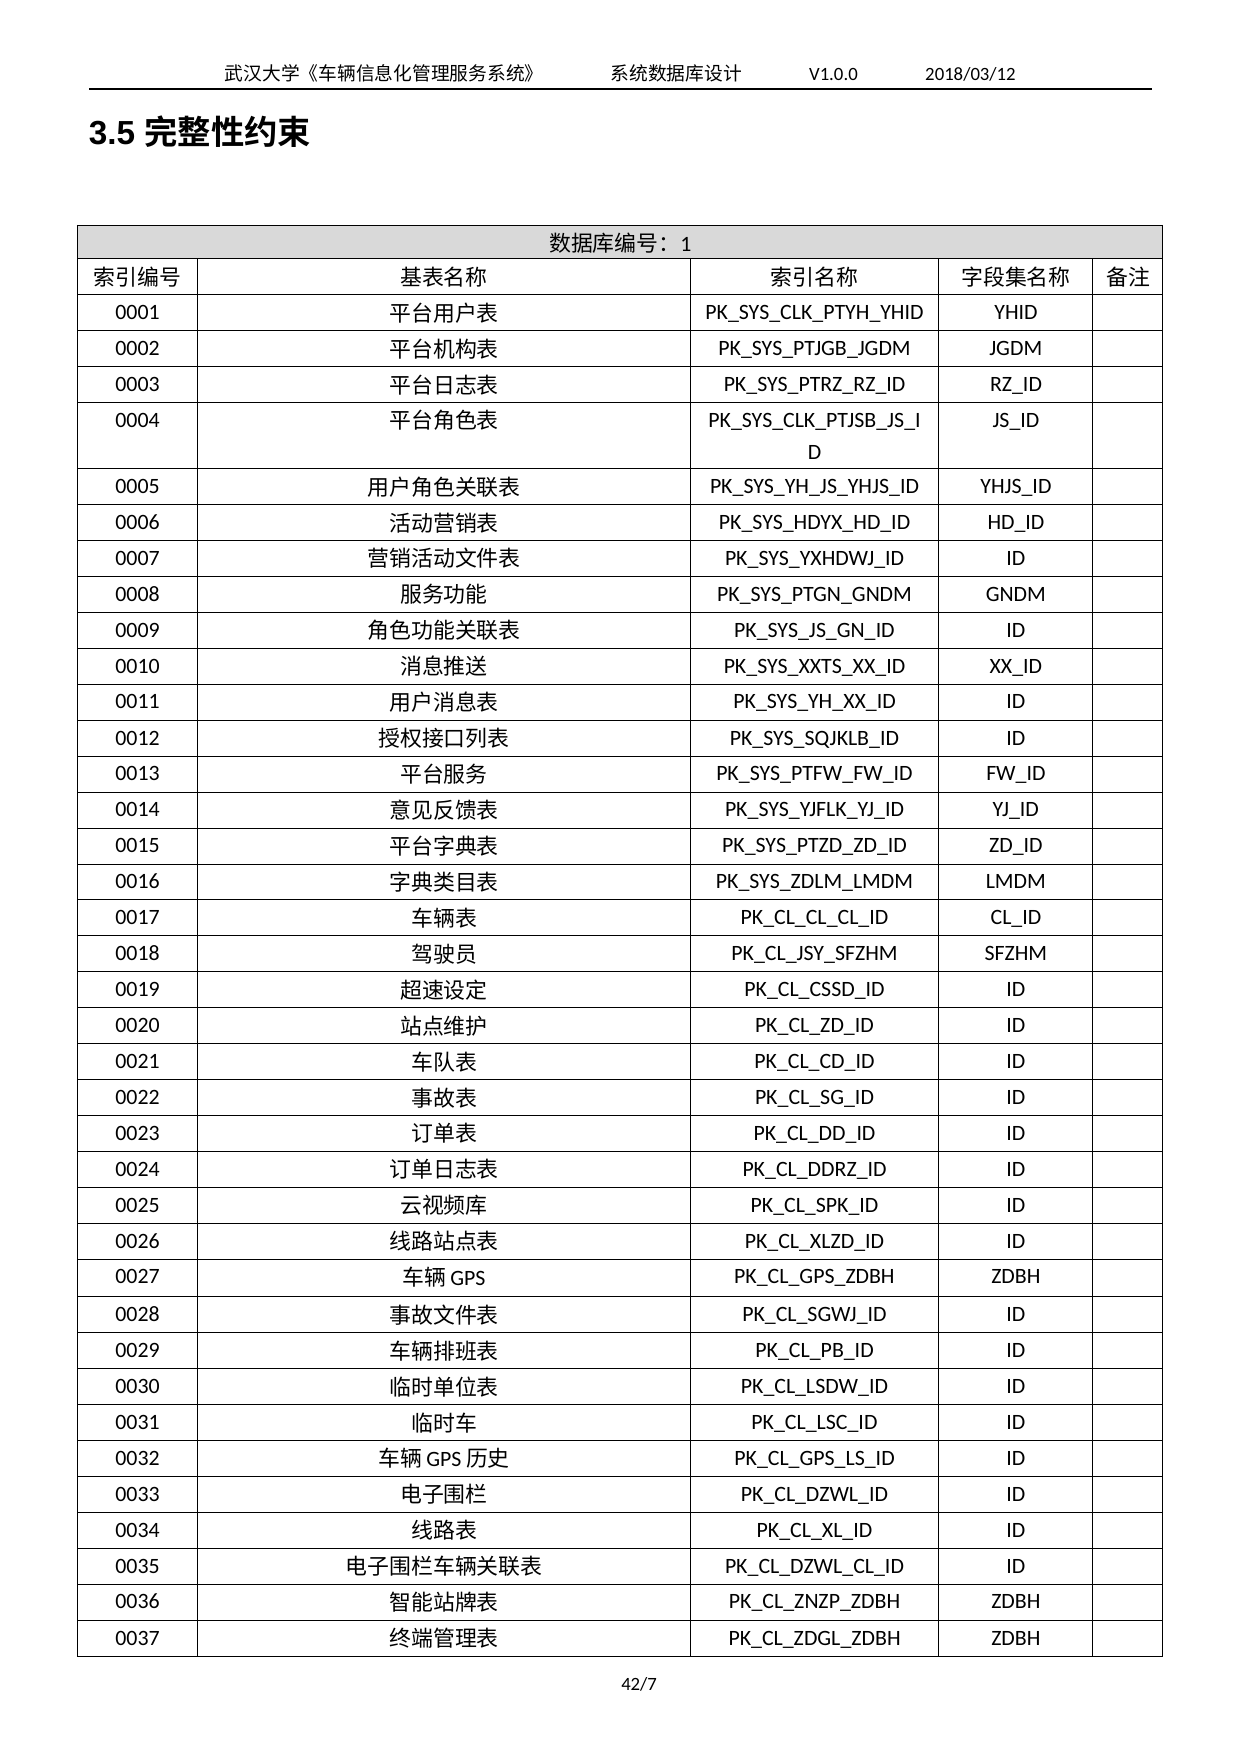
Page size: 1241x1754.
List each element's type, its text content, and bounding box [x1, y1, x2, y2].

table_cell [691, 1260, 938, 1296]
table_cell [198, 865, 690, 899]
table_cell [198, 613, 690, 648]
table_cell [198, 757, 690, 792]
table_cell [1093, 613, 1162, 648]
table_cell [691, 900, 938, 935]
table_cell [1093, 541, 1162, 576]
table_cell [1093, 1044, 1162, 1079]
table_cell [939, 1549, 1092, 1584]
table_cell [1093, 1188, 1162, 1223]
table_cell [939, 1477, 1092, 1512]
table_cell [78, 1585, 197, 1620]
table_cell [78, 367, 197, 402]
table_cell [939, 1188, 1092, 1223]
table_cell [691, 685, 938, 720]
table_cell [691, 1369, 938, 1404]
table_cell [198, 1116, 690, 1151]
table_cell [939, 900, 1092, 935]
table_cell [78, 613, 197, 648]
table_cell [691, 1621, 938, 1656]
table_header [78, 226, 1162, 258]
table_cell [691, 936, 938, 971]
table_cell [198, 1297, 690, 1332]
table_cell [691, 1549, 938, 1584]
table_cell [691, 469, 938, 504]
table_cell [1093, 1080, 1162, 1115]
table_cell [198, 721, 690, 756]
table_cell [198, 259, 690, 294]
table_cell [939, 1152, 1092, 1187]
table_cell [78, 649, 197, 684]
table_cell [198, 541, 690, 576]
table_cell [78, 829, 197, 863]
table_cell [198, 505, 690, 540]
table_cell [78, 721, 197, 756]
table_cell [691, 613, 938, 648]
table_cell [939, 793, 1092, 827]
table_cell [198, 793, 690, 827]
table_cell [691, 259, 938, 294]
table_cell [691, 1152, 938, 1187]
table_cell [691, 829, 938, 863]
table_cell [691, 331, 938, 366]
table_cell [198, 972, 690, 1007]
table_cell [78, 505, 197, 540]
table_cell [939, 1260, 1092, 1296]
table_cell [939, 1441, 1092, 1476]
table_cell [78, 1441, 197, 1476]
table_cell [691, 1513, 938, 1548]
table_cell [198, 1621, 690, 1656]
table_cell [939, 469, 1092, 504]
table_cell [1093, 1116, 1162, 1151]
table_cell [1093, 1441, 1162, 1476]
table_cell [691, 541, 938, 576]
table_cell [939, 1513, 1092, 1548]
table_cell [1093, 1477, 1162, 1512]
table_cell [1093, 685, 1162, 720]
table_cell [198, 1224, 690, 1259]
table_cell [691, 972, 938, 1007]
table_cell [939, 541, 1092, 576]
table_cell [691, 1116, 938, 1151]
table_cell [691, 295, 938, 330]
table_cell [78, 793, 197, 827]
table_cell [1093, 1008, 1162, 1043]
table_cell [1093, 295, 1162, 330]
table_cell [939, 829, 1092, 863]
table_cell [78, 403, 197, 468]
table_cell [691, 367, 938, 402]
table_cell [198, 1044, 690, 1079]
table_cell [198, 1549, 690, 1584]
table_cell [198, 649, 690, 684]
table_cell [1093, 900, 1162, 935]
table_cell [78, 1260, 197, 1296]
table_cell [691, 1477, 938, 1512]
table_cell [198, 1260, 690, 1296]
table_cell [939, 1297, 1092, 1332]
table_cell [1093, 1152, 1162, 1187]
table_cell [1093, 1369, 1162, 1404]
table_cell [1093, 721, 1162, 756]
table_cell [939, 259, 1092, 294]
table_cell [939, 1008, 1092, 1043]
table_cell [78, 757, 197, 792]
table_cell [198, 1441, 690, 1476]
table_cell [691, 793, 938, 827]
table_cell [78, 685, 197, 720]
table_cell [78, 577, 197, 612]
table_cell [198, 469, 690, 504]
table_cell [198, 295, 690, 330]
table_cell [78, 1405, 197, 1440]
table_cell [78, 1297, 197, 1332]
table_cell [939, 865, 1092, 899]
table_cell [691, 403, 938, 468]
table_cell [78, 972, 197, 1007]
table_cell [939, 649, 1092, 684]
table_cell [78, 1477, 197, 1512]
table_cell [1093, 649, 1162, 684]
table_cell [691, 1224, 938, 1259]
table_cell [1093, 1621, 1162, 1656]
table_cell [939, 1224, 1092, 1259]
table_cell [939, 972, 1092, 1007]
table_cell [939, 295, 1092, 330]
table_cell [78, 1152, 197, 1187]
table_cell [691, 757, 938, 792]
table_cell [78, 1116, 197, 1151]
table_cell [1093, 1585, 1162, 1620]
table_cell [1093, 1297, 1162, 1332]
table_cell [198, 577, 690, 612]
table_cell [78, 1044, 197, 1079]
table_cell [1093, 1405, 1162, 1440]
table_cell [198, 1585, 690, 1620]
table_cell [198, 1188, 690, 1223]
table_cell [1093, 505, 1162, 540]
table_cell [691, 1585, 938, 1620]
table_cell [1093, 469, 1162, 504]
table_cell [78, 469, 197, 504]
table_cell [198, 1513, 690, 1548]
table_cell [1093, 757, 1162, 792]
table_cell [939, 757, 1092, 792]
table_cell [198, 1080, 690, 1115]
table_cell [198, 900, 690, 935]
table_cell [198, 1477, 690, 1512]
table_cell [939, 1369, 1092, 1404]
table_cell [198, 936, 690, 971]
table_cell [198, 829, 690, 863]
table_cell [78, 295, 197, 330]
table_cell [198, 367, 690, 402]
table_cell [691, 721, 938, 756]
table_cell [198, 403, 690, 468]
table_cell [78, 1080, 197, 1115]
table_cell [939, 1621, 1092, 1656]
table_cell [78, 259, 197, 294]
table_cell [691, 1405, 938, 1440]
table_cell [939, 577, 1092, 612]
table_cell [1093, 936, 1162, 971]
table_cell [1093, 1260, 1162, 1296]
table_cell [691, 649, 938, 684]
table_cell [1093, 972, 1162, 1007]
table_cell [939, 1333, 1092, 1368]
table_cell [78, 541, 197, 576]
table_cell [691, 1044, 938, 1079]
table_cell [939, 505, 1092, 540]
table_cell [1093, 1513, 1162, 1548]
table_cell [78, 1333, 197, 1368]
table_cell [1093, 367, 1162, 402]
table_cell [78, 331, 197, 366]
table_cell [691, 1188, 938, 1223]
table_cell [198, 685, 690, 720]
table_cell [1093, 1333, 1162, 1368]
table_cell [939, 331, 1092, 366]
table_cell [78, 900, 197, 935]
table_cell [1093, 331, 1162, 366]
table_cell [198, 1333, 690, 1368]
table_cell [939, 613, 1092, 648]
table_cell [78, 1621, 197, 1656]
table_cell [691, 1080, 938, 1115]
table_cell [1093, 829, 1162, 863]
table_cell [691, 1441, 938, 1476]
subtitle 3.5 完整性约束 [89, 98, 1152, 163]
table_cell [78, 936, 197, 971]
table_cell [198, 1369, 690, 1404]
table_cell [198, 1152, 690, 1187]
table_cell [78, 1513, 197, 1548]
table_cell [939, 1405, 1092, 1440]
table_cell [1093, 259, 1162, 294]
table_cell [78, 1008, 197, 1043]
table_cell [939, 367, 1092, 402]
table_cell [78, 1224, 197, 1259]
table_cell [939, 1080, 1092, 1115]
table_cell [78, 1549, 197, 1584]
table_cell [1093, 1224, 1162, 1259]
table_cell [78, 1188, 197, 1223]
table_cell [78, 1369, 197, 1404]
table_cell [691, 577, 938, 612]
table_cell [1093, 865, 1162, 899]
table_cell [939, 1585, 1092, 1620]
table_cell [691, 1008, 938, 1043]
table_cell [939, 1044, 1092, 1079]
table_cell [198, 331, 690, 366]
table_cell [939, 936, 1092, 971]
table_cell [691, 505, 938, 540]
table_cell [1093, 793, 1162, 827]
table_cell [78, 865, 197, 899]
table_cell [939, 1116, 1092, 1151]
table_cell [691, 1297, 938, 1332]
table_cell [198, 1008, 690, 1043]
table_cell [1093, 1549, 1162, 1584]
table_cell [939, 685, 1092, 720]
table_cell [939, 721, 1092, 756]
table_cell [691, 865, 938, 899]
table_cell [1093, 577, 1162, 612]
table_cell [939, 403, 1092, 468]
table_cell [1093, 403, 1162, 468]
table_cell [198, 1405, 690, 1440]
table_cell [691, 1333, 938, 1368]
